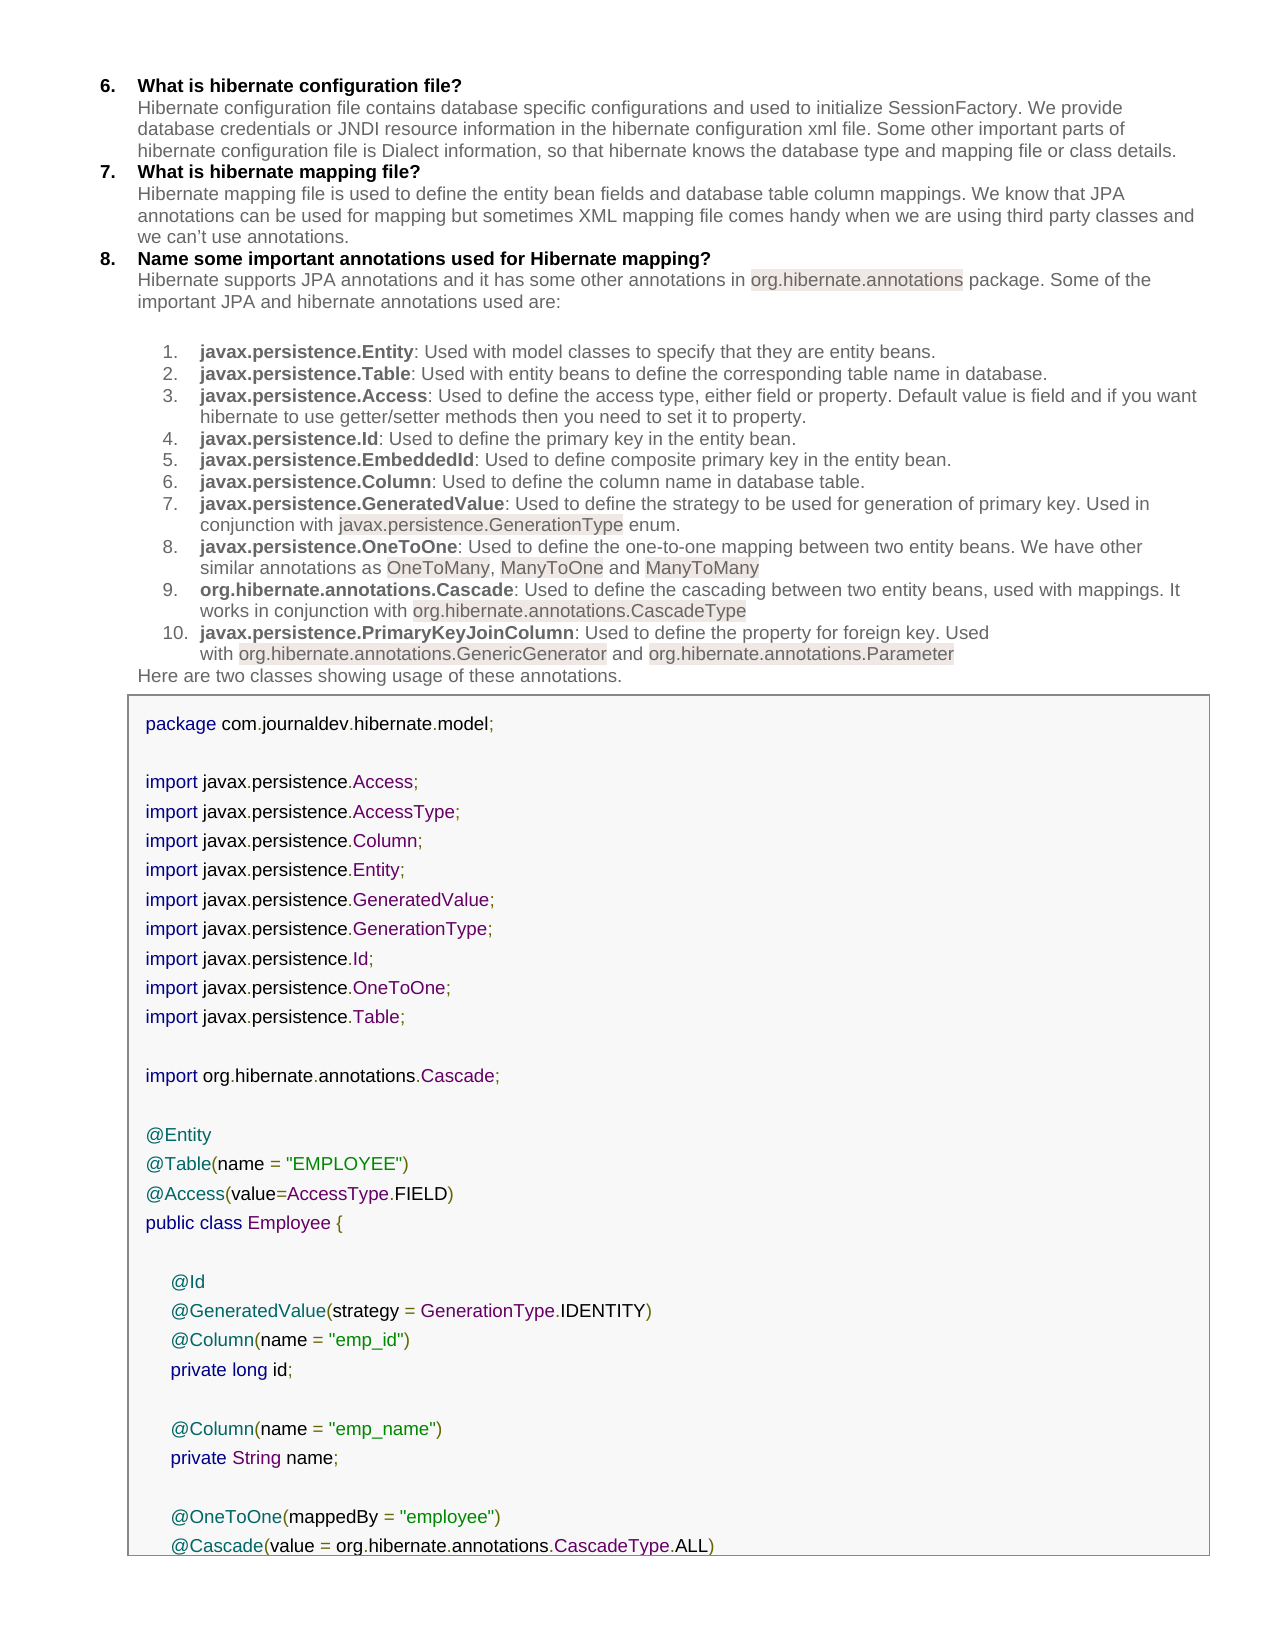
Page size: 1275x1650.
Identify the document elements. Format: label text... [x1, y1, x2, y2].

text import javax.persistence.Id; [129, 929, 1209, 958]
list javax.persistence.Id: Used to define the primary key in the entity bean. [162, 428, 1200, 449]
text @GeneratedValue(strategy = GenerationType.IDENTITY) [129, 1282, 1209, 1311]
text import javax.persistence.Access; [129, 753, 1209, 782]
list javax.persistence.GeneratedValue: Used to define the strategy to be used for generation of primary key. Used in conjunction with javax.persistence.GenerationType enum. [162, 492, 1200, 535]
text @Column(name = "emp_name") [129, 1399, 1209, 1428]
list What is hibernate mapping file? [100, 161, 1200, 183]
list javax.persistence.PrimaryKeyJoinColumn: Used to define the property for foreign key. Used with org.hibernate.annotations.GenericGenerator and org.hibernate.annotations.Parameter [162, 622, 1200, 665]
list javax.persistence.Access: Used to define the access type, either field or property. Default value is field and if you want hibernate to use getter/setter methods then you need to set it to property. [162, 384, 1200, 428]
text @Id [129, 1252, 1209, 1282]
text Here are two classes showing usage of these annotations. [137, 665, 1200, 686]
text @Cascade(value = org.hibernate.annotations.CascadeType.ALL) [129, 1517, 1209, 1555]
text @OneToOne(mappedBy = "employee") [129, 1487, 1209, 1517]
text import javax.persistence.GenerationType; [129, 900, 1209, 929]
text private String name; [129, 1428, 1209, 1458]
list javax.persistence.OneToOne: Used to define the one-to-one mapping between two entity beans. We have other similar annotations as OneToMany, ManyToOne and ManyToMany [162, 535, 1200, 578]
text import javax.persistence.Column; [129, 812, 1209, 841]
list What is hibernate configuration file? [100, 75, 1200, 97]
text Hibernate mapping file is used to define the entity bean fields and database table column mappings. We know that JPA annotations can be used for mapping but sometimes XML mapping file comes handy when we are using third party classes and we can’t use annotations. [137, 183, 1200, 247]
list org.hibernate.annotations.Cascade: Used to define the cascading between two entity beans, used with mappings. It works in conjunction with org.hibernate.annotations.CascadeType [162, 578, 1200, 622]
text import javax.persistence.AccessType; [129, 782, 1209, 812]
text @Table(name = "EMPLOYEE") [129, 1135, 1209, 1164]
text import org.hibernate.annotations.Cascade; [129, 1047, 1209, 1076]
text import javax.persistence.Entity; [129, 841, 1209, 870]
text Hibernate configuration file contains database specific configurations and used to initialize SessionFactory. We provide database credentials or JNDI resource information in the hibernate configuration xml file. Some other important parts of hibernate configuration file is Dialect information, so that hibernate knows the database type and mapping file or class details. [137, 97, 1200, 161]
text @Entity [129, 1105, 1209, 1135]
list Name some important annotations used for Hibernate mapping? [100, 247, 1200, 269]
text private long id; [129, 1340, 1209, 1370]
text import javax.persistence.OneToOne; [129, 958, 1209, 988]
text @Column(name = "emp_id") [129, 1311, 1209, 1340]
list javax.persistence.Column: Used to define the column name in database table. [162, 471, 1200, 492]
list javax.persistence.Table: Used with entity beans to define the corresponding table name in database. [162, 363, 1200, 384]
text import javax.persistence.Table; [129, 988, 1209, 1017]
text package com.journaldev.hibernate.model; [129, 696, 1209, 723]
text Hibernate supports JPA annotations and it has some other annotations in org.hibernate.annotations package. Some of the important JPA and hibernate annotations used are: [137, 269, 1200, 312]
text @Access(value=AccessType.FIELD) [129, 1164, 1209, 1193]
list javax.persistence.Entity: Used with model classes to specify that they are entity beans. [162, 341, 1200, 363]
list javax.persistence.EmbeddedId: Used to define composite primary key in the entity bean. [162, 449, 1200, 471]
text public class Employee { [129, 1193, 1209, 1223]
text import javax.persistence.GeneratedValue; [129, 870, 1209, 900]
